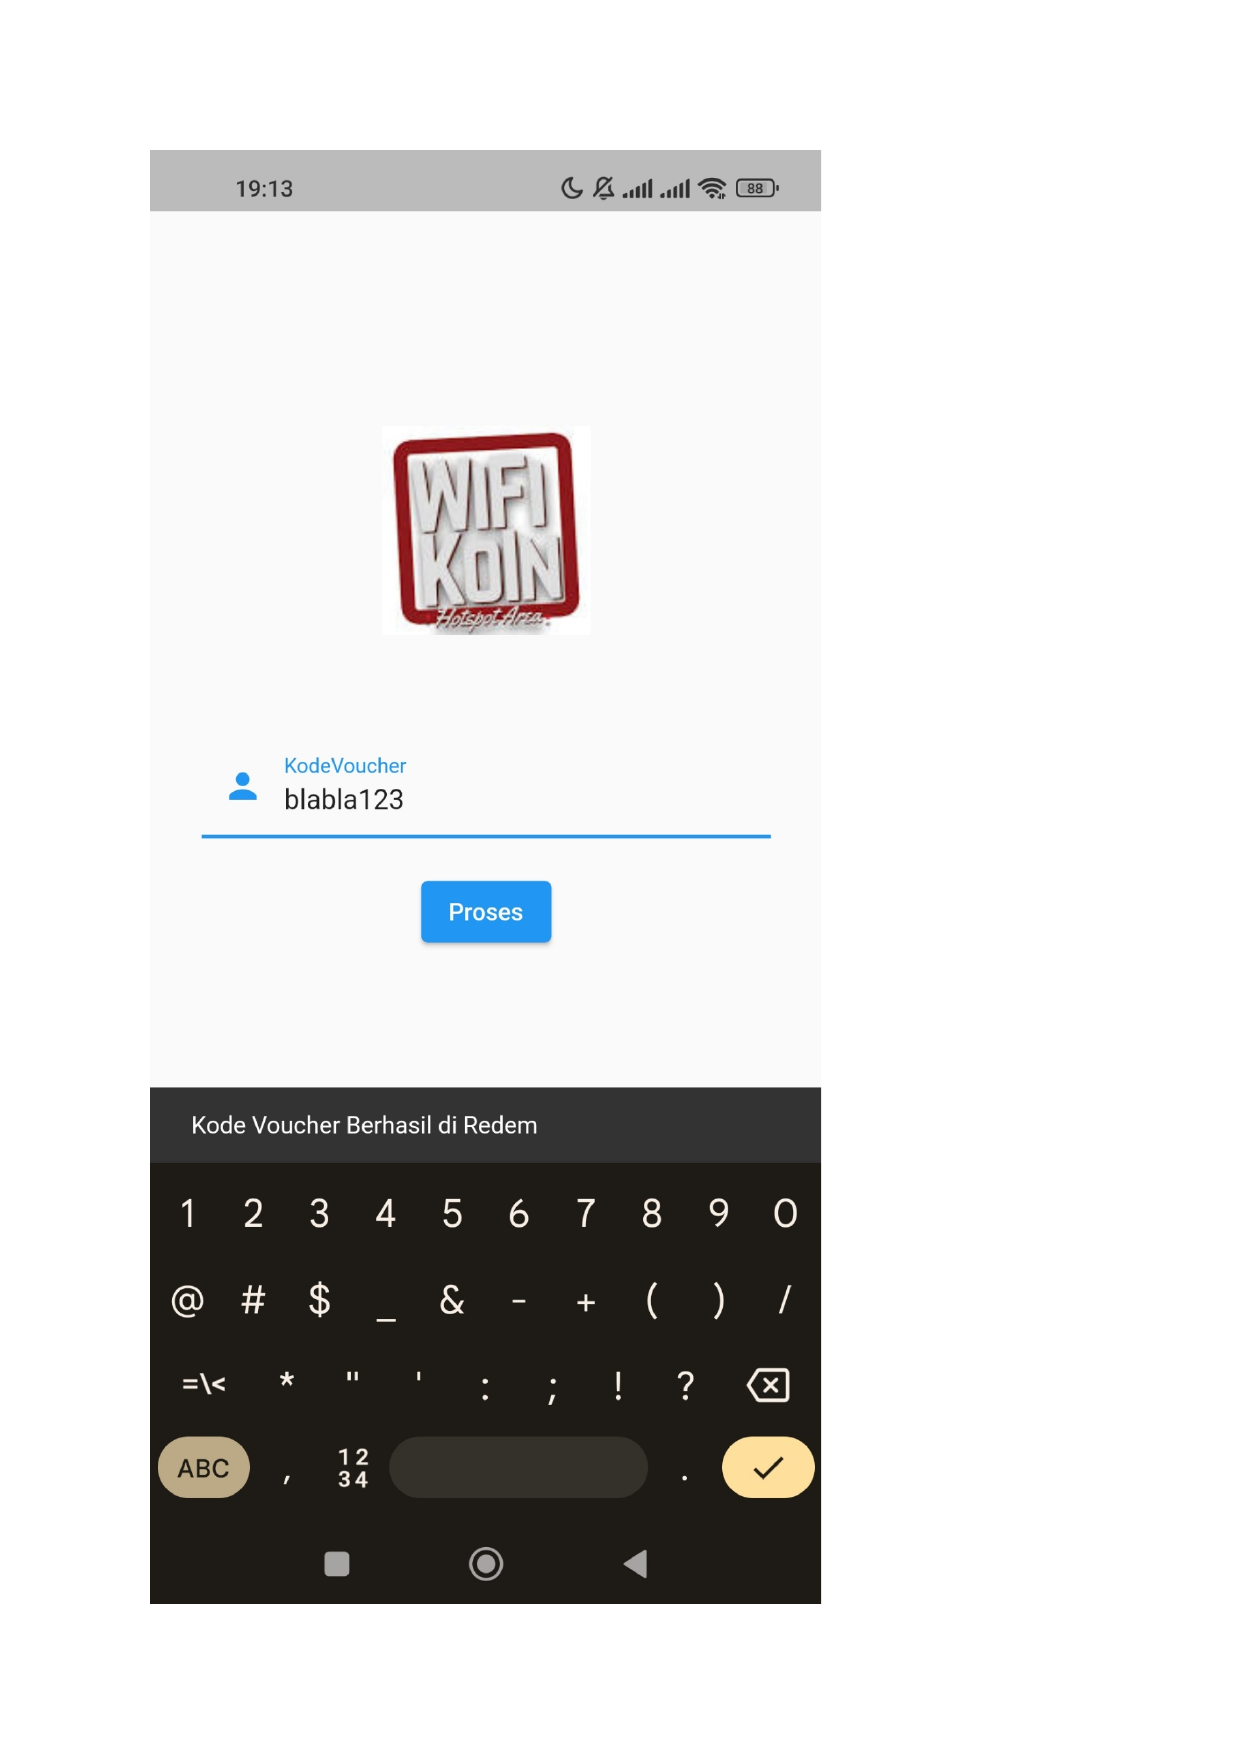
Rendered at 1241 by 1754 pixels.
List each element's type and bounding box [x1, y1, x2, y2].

picture [150, 150, 822, 1604]
